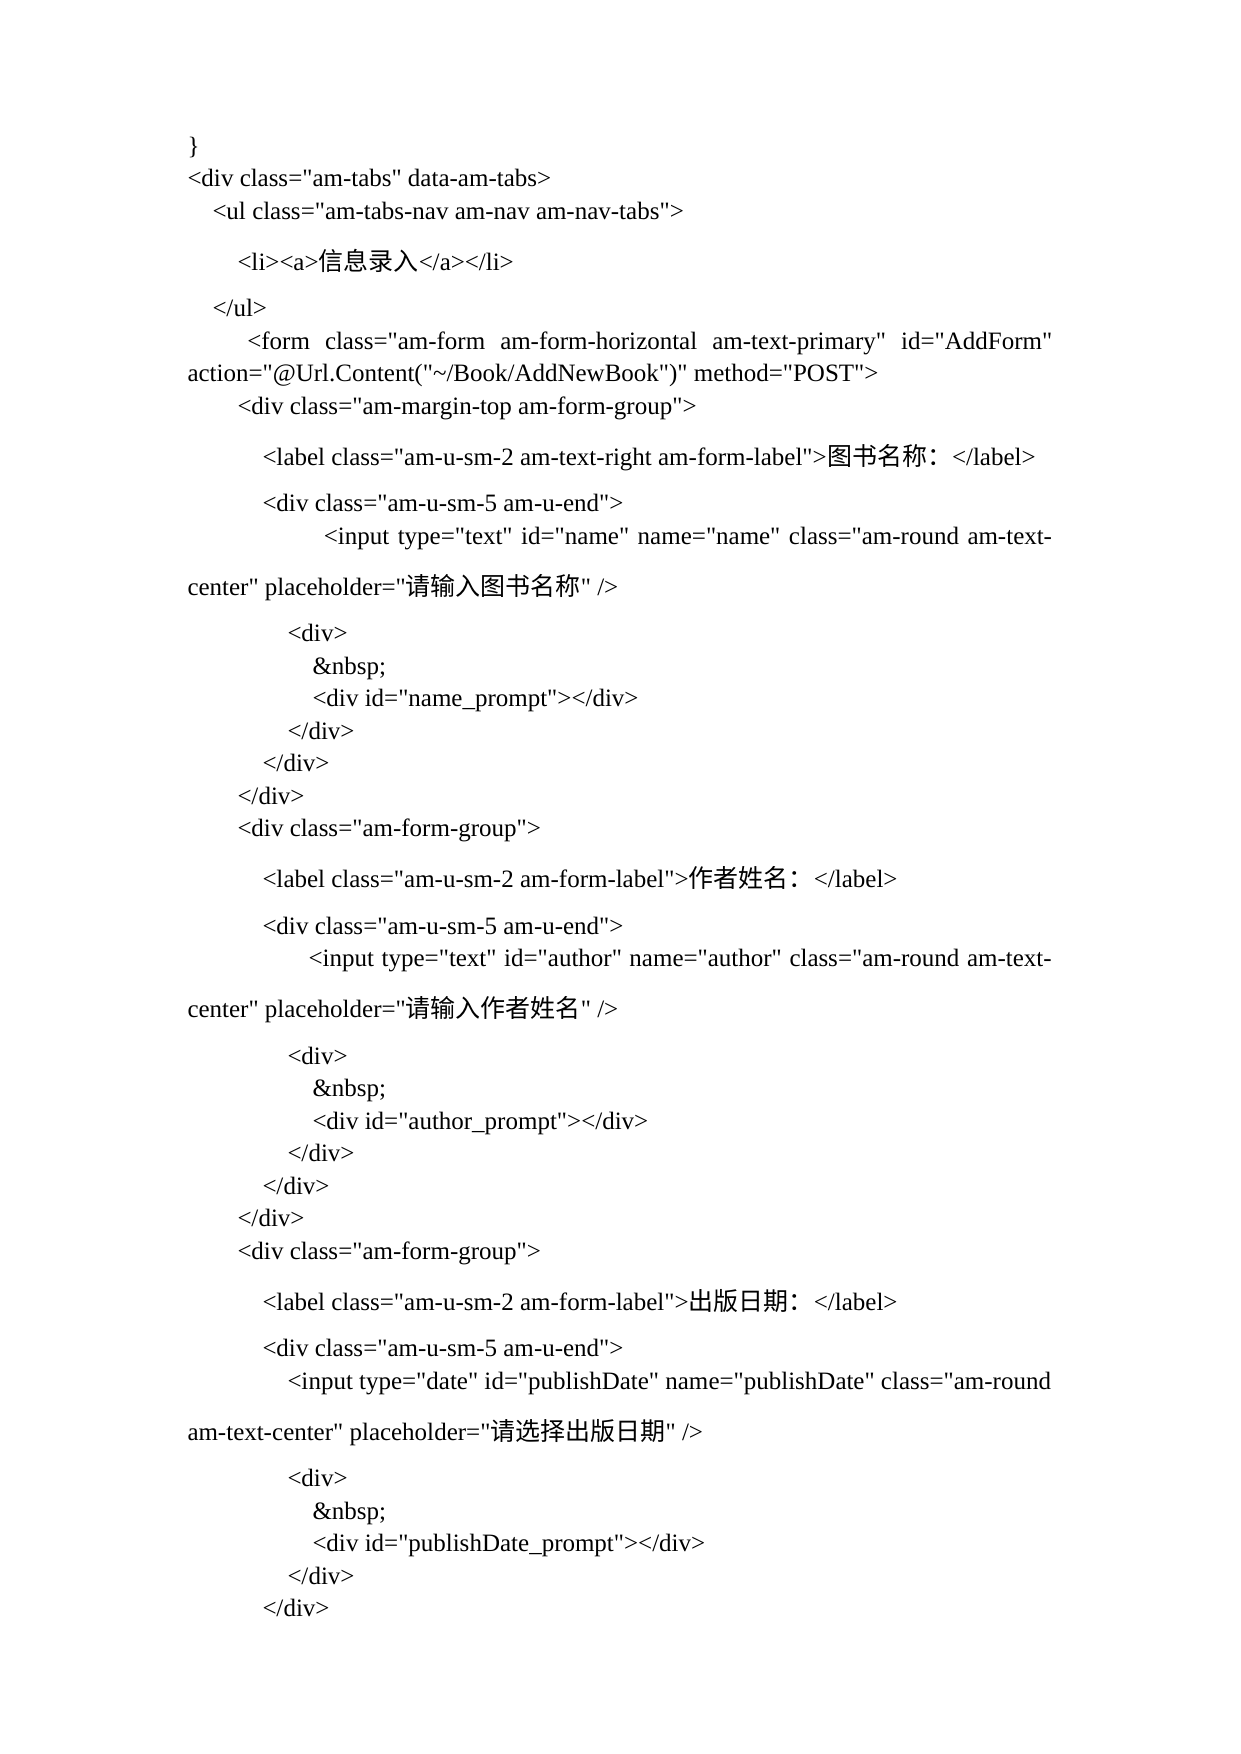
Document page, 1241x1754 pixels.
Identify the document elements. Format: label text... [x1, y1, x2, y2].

text </div> [187, 714, 1053, 747]
text </div> [187, 779, 1053, 812]
text <div> [187, 1039, 1053, 1072]
text </div> [187, 1559, 1053, 1592]
text <ul class="am-tabs-nav am-nav am-nav-tabs"> [187, 194, 1053, 227]
text } [187, 129, 1053, 162]
text <div> [187, 1462, 1053, 1494]
text <div> [187, 617, 1053, 649]
text </div> [187, 1592, 1053, 1624]
text <input type="text" id="author" name="author" class="am-round am-text-center" placeholder="请输入作者姓名" /> [187, 942, 1053, 1039]
text <li><a>信息录入</a></li> [187, 227, 1053, 292]
text <div class="am-u-sm-5 am-u-end"> [187, 909, 1053, 942]
text <label class="am-u-sm-2 am-form-label">作者姓名：</label> [187, 844, 1053, 909]
text </ul> [187, 292, 1053, 324]
text <div class="am-form-group"> [187, 812, 1053, 844]
text <div class="am-tabs" data-am-tabs> [187, 162, 1053, 194]
text </div> [187, 1169, 1053, 1202]
text <input type="date" id="publishDate" name="publishDate" class="am-round am-text-center" placeholder="请选择出版日期" /> [187, 1364, 1053, 1462]
text &nbsp; [187, 1494, 1053, 1527]
text <form class="am-form am-form-horizontal am-text-primary" id="AddForm" action="@Url.Content("~/Book/AddNewBook")" method="POST"> [187, 324, 1053, 389]
text <label class="am-u-sm-2 am-text-right am-form-label">图书名称：</label> [187, 422, 1053, 487]
text <div id="publishDate_prompt"></div> [187, 1527, 1053, 1559]
text <div class="am-u-sm-5 am-u-end"> [187, 487, 1053, 519]
text &nbsp; [187, 1072, 1053, 1104]
text &nbsp; [187, 649, 1053, 682]
text </div> [187, 1202, 1053, 1234]
text <div class="am-margin-top am-form-group"> [187, 389, 1053, 422]
text <div id="name_prompt"></div> [187, 682, 1053, 714]
text </div> [187, 1137, 1053, 1169]
text <label class="am-u-sm-2 am-form-label">出版日期：</label> [187, 1267, 1053, 1332]
text <div class="am-u-sm-5 am-u-end"> [187, 1332, 1053, 1364]
text <div class="am-form-group"> [187, 1234, 1053, 1267]
text <div id="author_prompt"></div> [187, 1104, 1053, 1137]
text <input type="text" id="name" name="name" class="am-round am-text-center" placeholder="请输入图书名称" /> [187, 519, 1053, 617]
text </div> [187, 747, 1053, 779]
